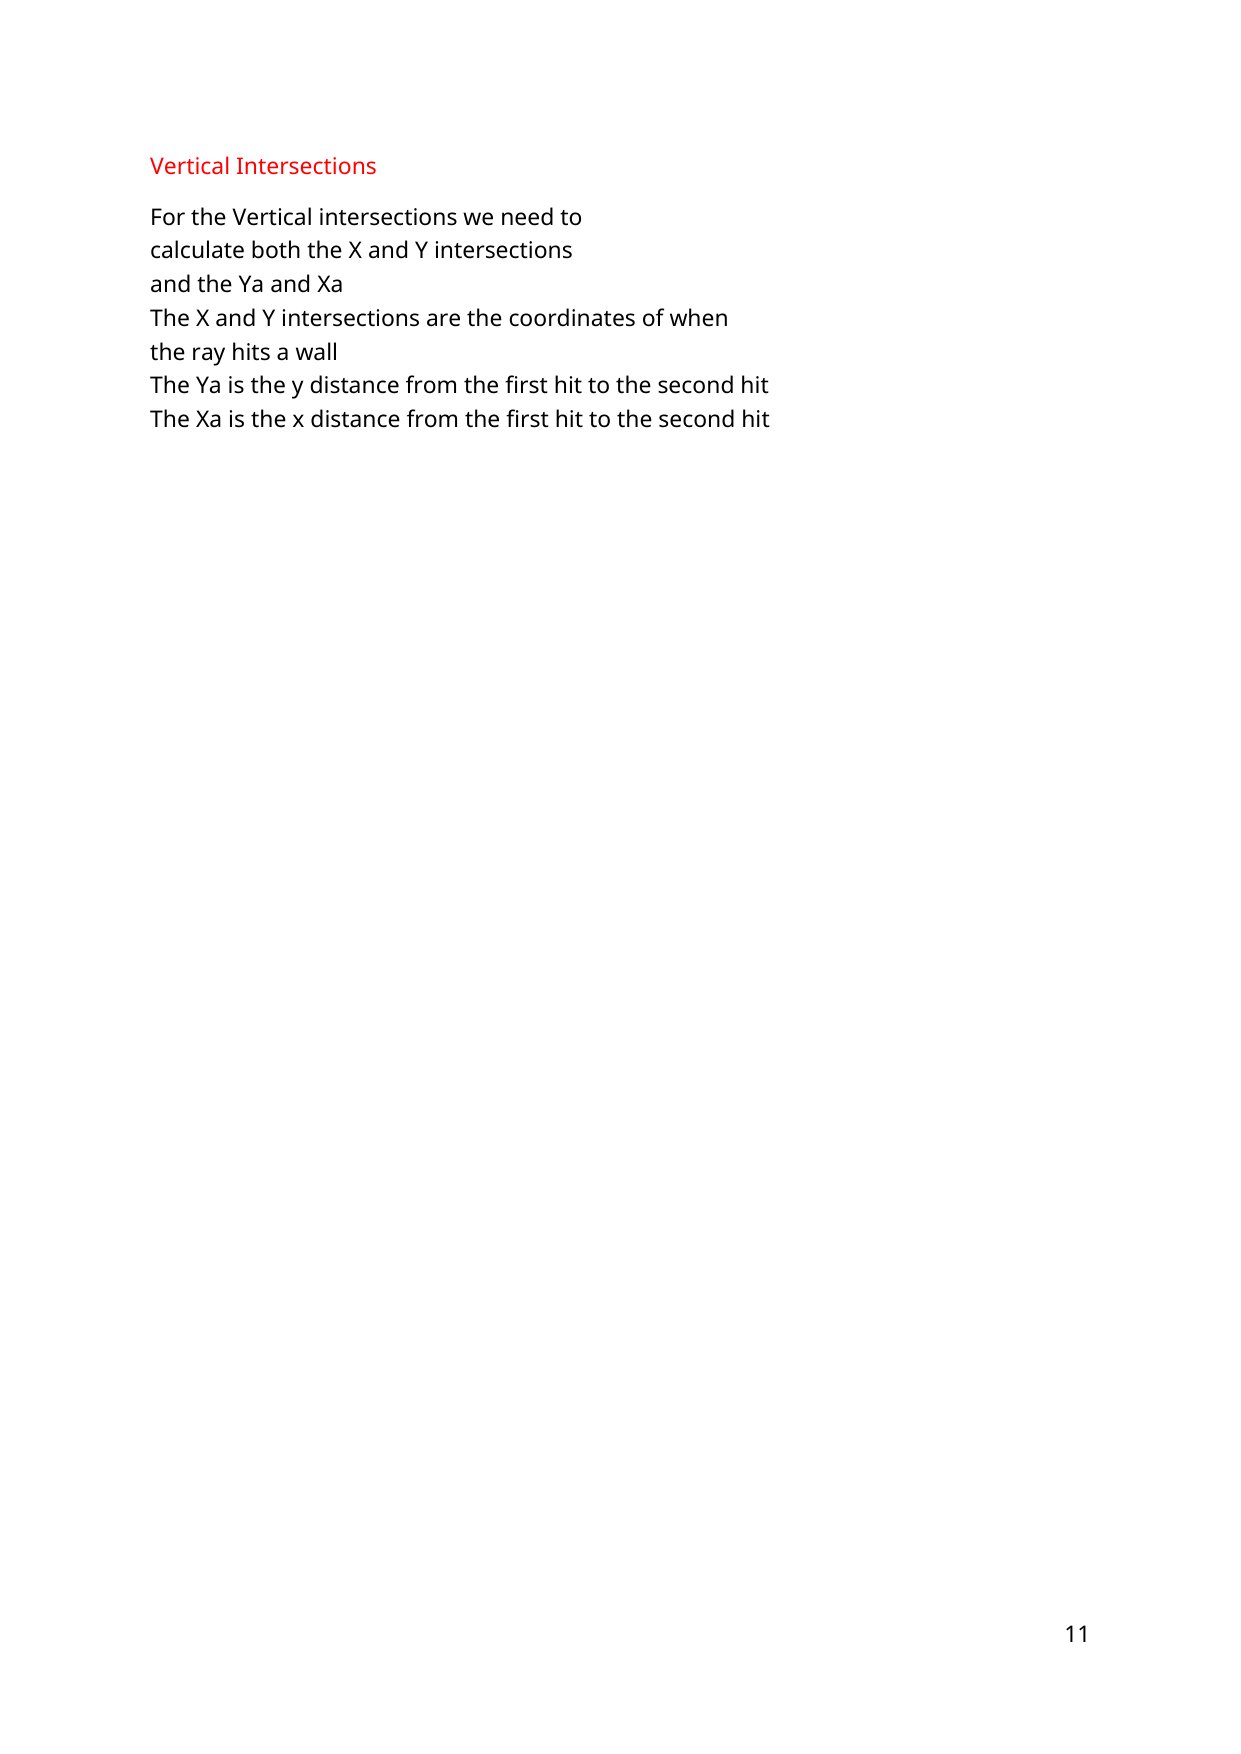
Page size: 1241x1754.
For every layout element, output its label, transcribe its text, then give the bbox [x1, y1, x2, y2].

text Vertical Intersections [150, 150, 1090, 181]
text The X and Y intersections are the coordinates of when [150, 302, 1090, 333]
text The Xa is the x distance from the first hit to the second hit [150, 403, 1090, 434]
text For the Vertical intersections we need to [150, 200, 1090, 232]
text the ray hits a wall [150, 335, 1090, 367]
text calculate both the X and Y intersections [150, 234, 1090, 265]
text The Ya is the y distance from the first hit to the second hit [150, 369, 1090, 400]
text and the Ya and Xa [150, 268, 1090, 299]
